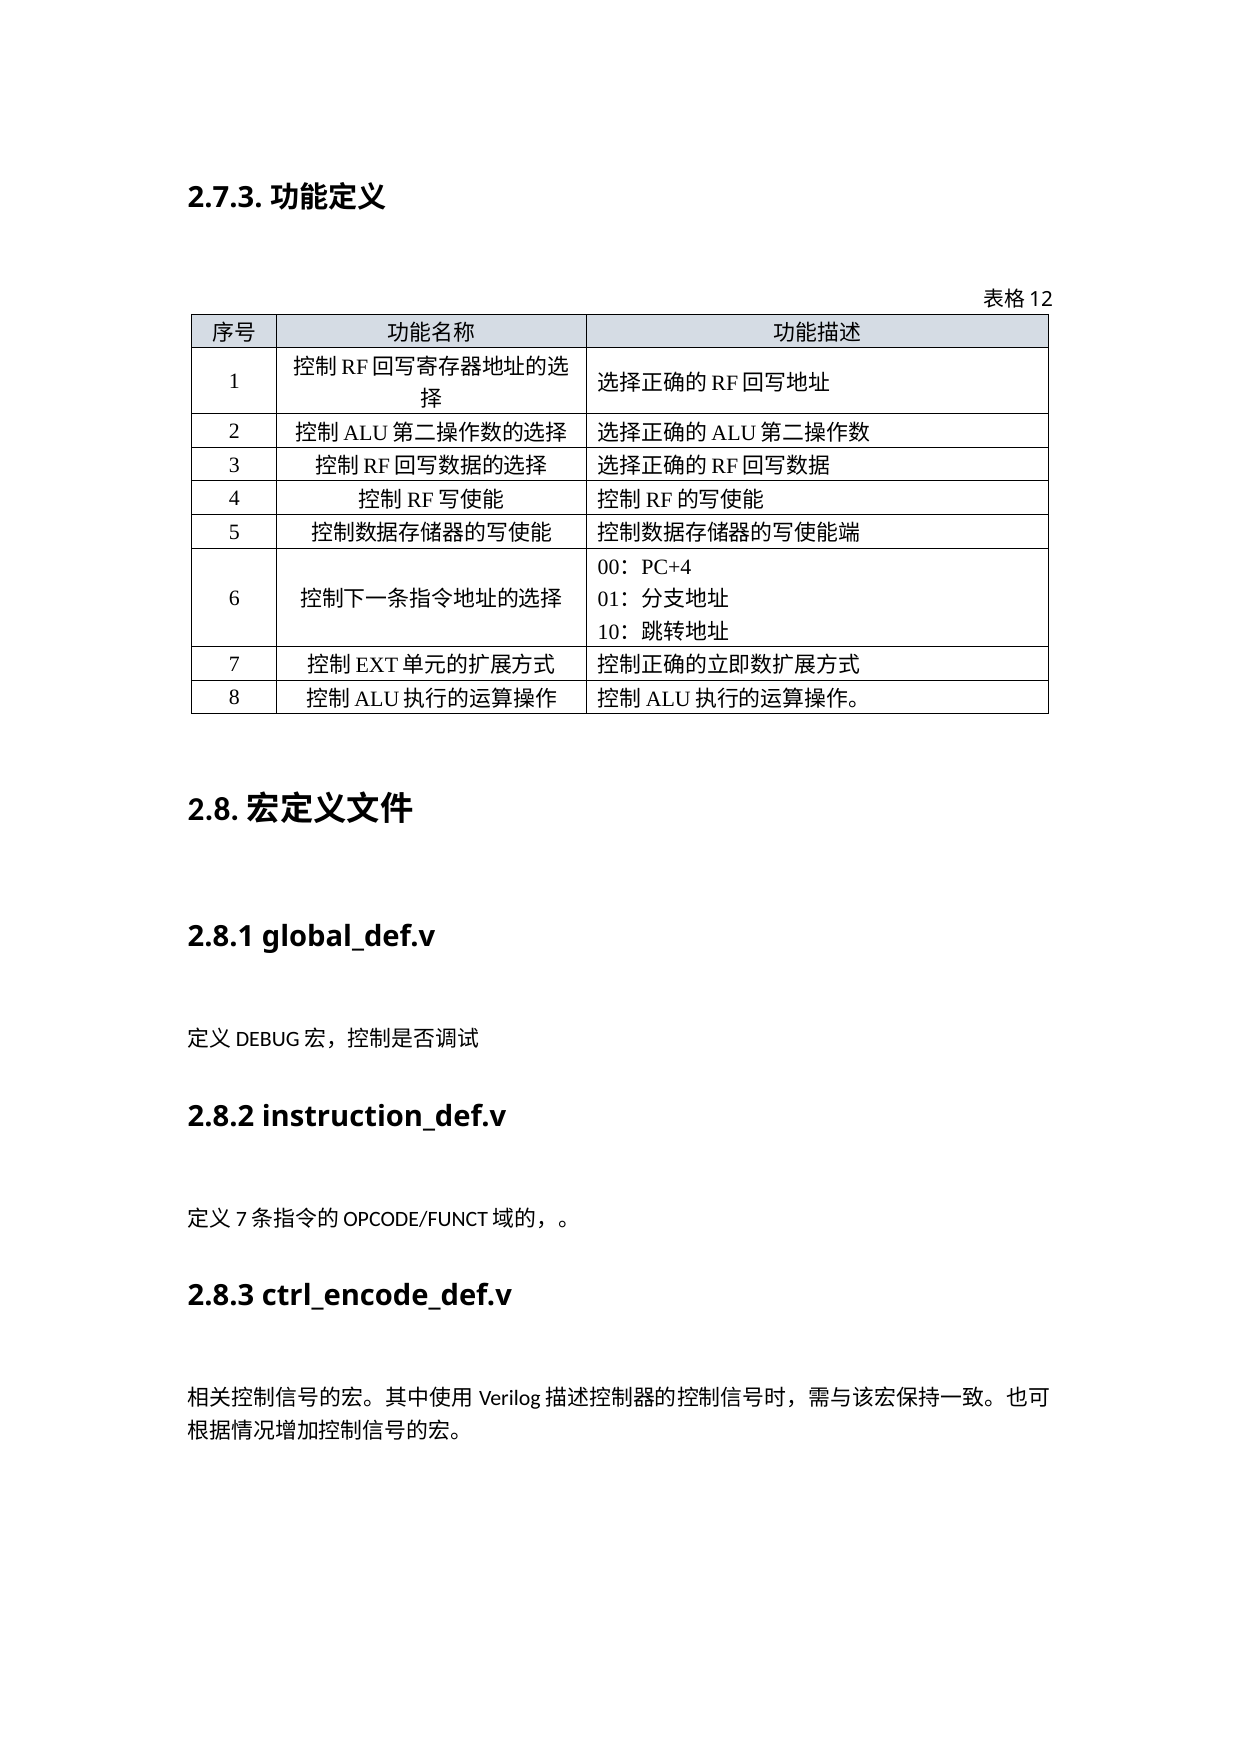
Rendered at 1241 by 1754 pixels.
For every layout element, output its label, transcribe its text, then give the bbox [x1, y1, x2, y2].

table_cell 控制下一条指令地址的选择 [277, 549, 586, 646]
subtitle 2.8.3 ctrl_encode_def.v [187, 1262, 1053, 1327]
table_cell 选择正确的ALU第二操作数 [587, 414, 1048, 447]
table_cell 5 [192, 515, 276, 547]
text 定义7条指令的OPCODE/FUNCT域的，。 [187, 1200, 1053, 1233]
subtitle 2.8.1 global_def.v [187, 903, 1053, 968]
subtitle 2.8. 宏定义文件 [187, 774, 1053, 839]
table_cell 选择正确的RF回写数据 [587, 448, 1048, 480]
table_header 序号 [192, 315, 276, 347]
table_cell 控制RF回写数据的选择 [277, 448, 586, 480]
table_cell 4 [192, 481, 276, 514]
table_cell 2 [192, 414, 276, 447]
table_cell 8 [192, 681, 276, 713]
table_cell 控制ALU第二操作数的选择 [277, 414, 586, 447]
text 相关控制信号的宏。其中使用Verilog描述控制器的控制信号时，需与该宏保持一致。也可根据情况增加控制信号的宏。 [187, 1380, 1053, 1445]
table_cell 控制数据存储器的写使能 [277, 515, 586, 547]
table_cell 控制RF的写使能 [587, 481, 1048, 514]
table_cell 控制ALU执行的运算操作。 [587, 681, 1048, 713]
table_cell 控制RF写使能 [277, 481, 586, 514]
table_cell 00：PC+4 01：分支地址 10：跳转地址 [587, 549, 1048, 646]
table_cell 选择正确的RF回写地址 [587, 348, 1048, 413]
table_header 功能描述 [587, 315, 1048, 347]
table_cell 7 [192, 647, 276, 679]
text 表格12 [187, 281, 1053, 314]
table_cell 控制正确的立即数扩展方式 [587, 647, 1048, 679]
subtitle 2.7.3. 功能定义 [187, 162, 1053, 227]
table_cell 1 [192, 348, 276, 413]
table_cell 控制EXT单元的扩展方式 [277, 647, 586, 679]
table_cell 控制数据存储器的写使能端 [587, 515, 1048, 547]
table_cell 3 [192, 448, 276, 480]
subtitle 2.8.2 instruction_def.v [187, 1082, 1053, 1147]
table_cell 控制ALU执行的运算操作 [277, 681, 586, 713]
table_cell 控制RF回写寄存器地址的选择 [277, 348, 586, 413]
table_cell 6 [192, 549, 276, 646]
text 定义DEBUG宏，控制是否调试 [187, 1021, 1053, 1053]
table_header 功能名称 [277, 315, 586, 347]
